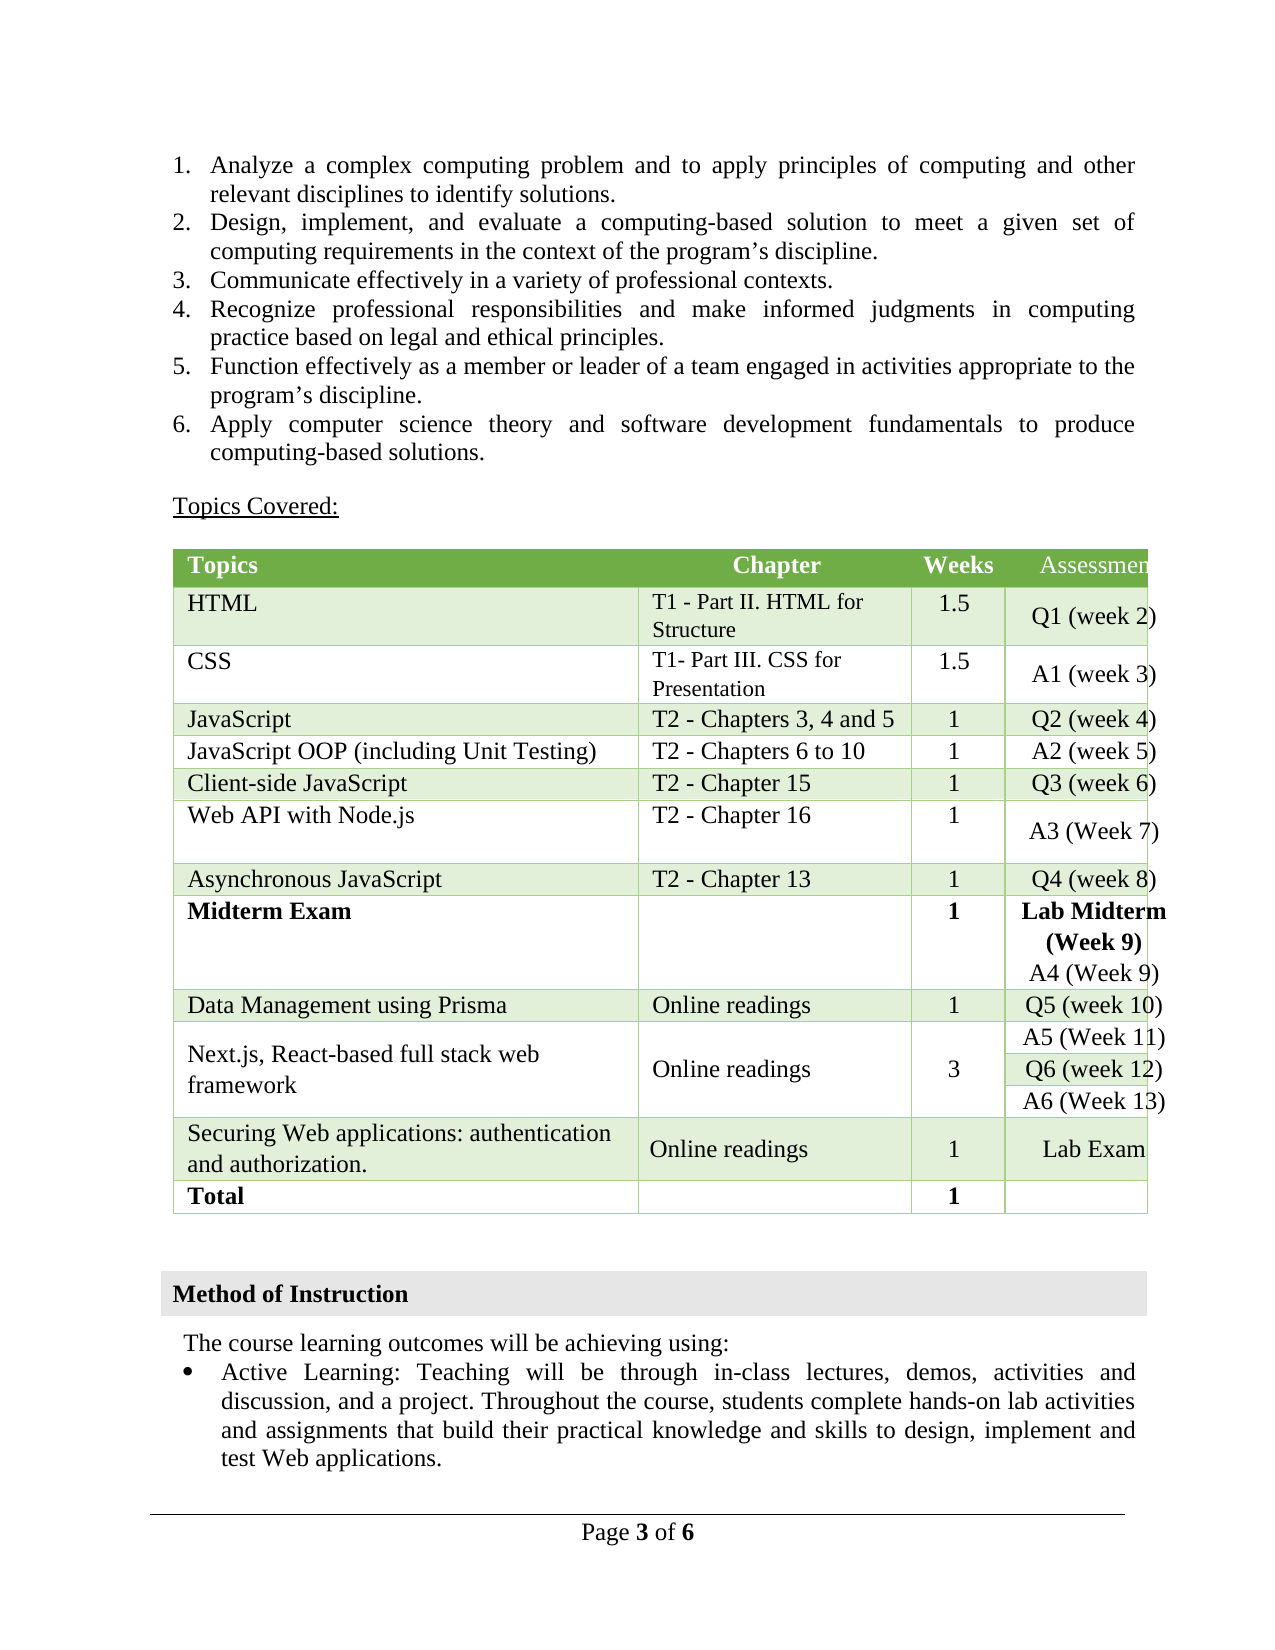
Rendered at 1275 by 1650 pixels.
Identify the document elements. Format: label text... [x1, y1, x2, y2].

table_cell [161, 1316, 1147, 1484]
table_cell Method of Instruction [161, 1271, 1147, 1316]
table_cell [161, 150, 1147, 1271]
